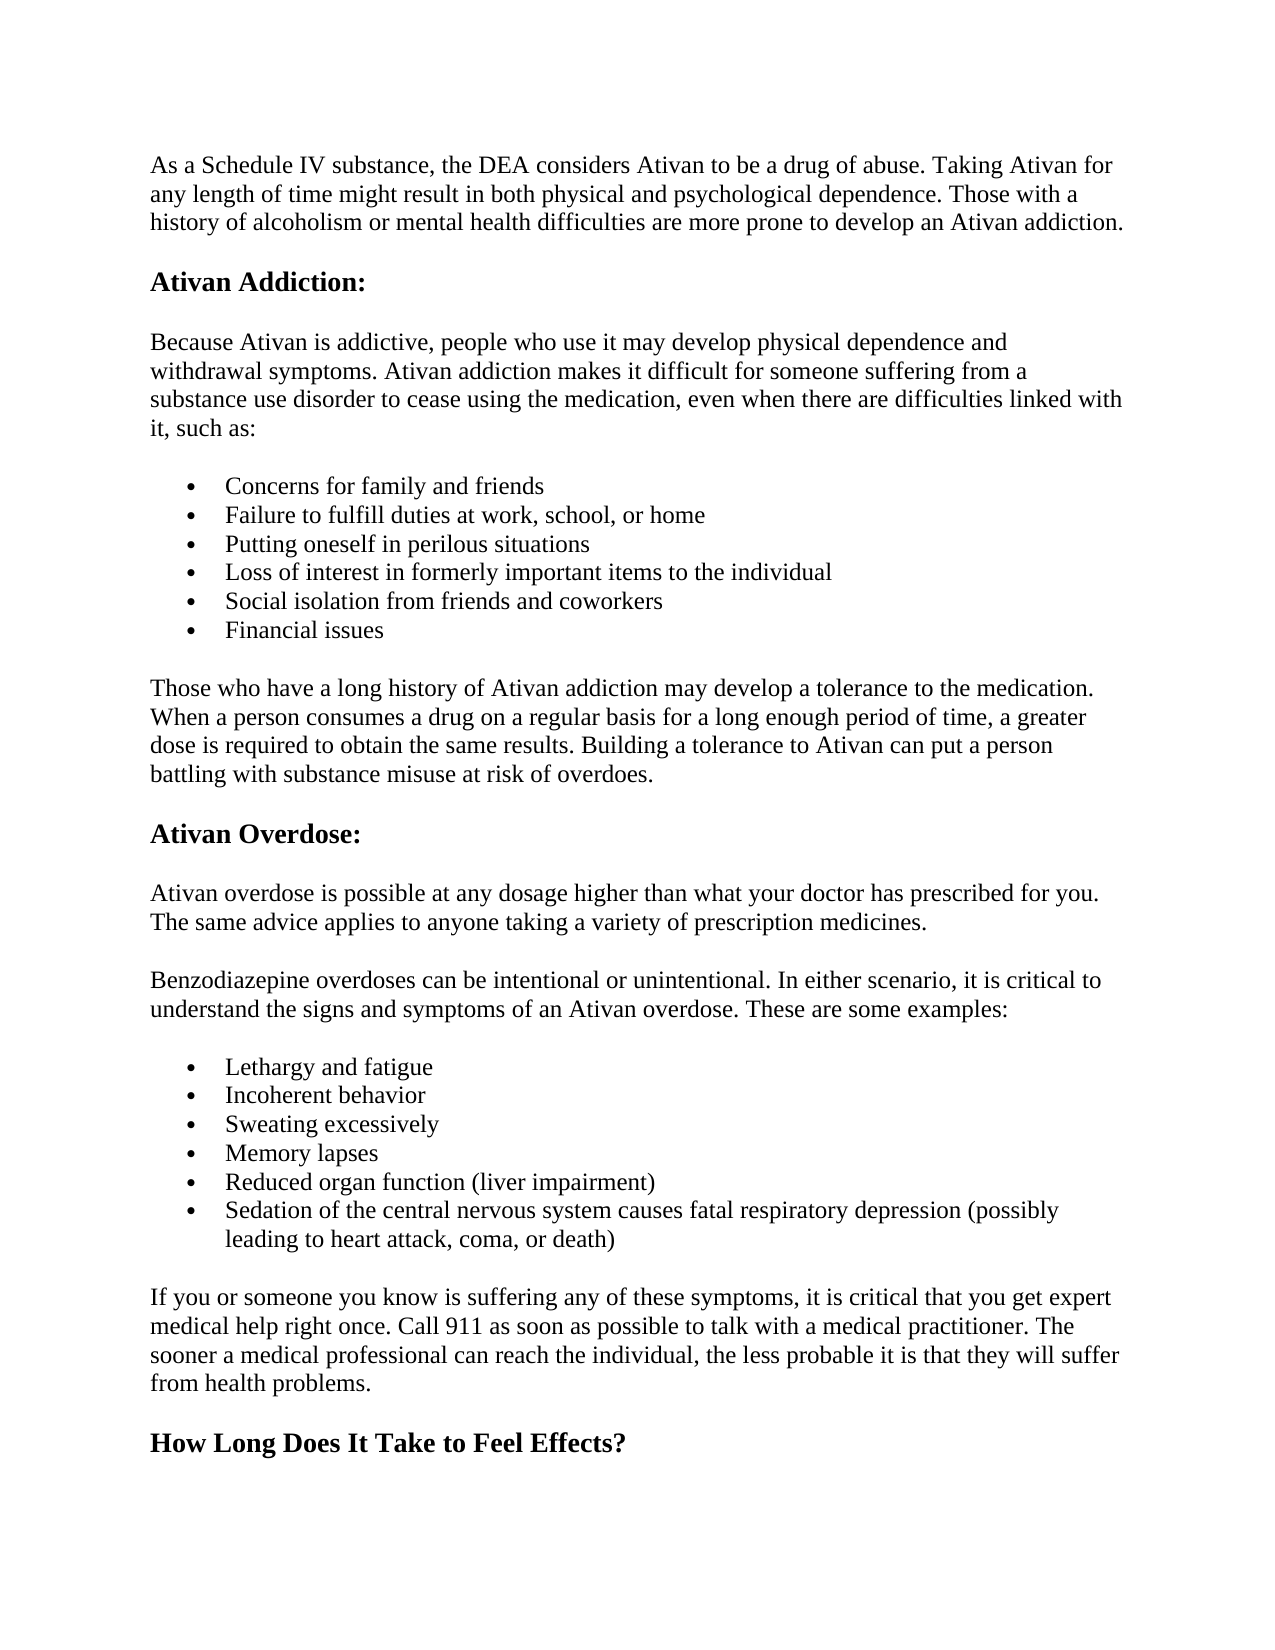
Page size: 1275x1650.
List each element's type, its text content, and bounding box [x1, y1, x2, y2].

list Memory lapses [187, 1138, 1125, 1167]
list Putting oneself in perilous situations [187, 529, 1125, 557]
list Sedation of the central nervous system causes fatal respiratory depression (possibly leading to heart attack, coma, or death) [187, 1196, 1125, 1253]
text Benzodiazepine overdoses can be intentional or unintentional. In either scenario, it is critical to understand the signs and symptoms of an Ativan overdose. These are some examples: [150, 965, 1125, 1023]
text As a Schedule IV substance, the DEA considers Ativan to be a drug of abuse. Taking Ativan for any length of time might result in both physical and psychological dependence. Those with a history of alcoholism or mental health difficulties are more prone to develop an Ativan addiction. [150, 150, 1125, 236]
list Social isolation from friends and coworkers [187, 586, 1125, 615]
list Concerns for family and friends [187, 471, 1125, 500]
text If you or someone you know is suffering any of these symptoms, it is critical that you get expert medical help right once. Call 911 as soon as possible to talk with a medical practitioner. The sooner a medical professional can reach the individual, the less probable it is that they will suffer from health problems. [150, 1282, 1125, 1397]
text Ativan overdose is possible at any dosage higher than what your doctor has prescribed for you. The same advice applies to anyone taking a variety of prescription medicines. [150, 878, 1125, 936]
list Incoherent behavior [187, 1081, 1125, 1109]
list Reduced organ function (liver impairment) [187, 1167, 1125, 1196]
text Ativan Addiction: [150, 265, 1125, 298]
list Loss of interest in formerly important items to the individual [187, 557, 1125, 586]
list Sweating excessively [187, 1109, 1125, 1138]
text Ativan Overdose: [150, 817, 1125, 849]
text How Long Does It Take to Feel Effects? [150, 1426, 1125, 1459]
list Financial issues [187, 615, 1125, 644]
list Failure to fulfill duties at work, school, or home [187, 500, 1125, 529]
text Because Ativan is addictive, people who use it may develop physical dependence and withdrawal symptoms. Ativan addiction makes it difficult for someone suffering from a substance use disorder to cease using the medication, even when there are difficulties linked with it, such as: [150, 327, 1125, 442]
list Lethargy and fatigue [187, 1052, 1125, 1081]
text Those who have a long history of Ativan addiction may develop a tolerance to the medication. When a person consumes a drug on a regular basis for a long enough period of time, a greater dose is required to obtain the same results. Building a tolerance to Ativan can put a person battling with substance misuse at risk of overdoes. [150, 673, 1125, 788]
